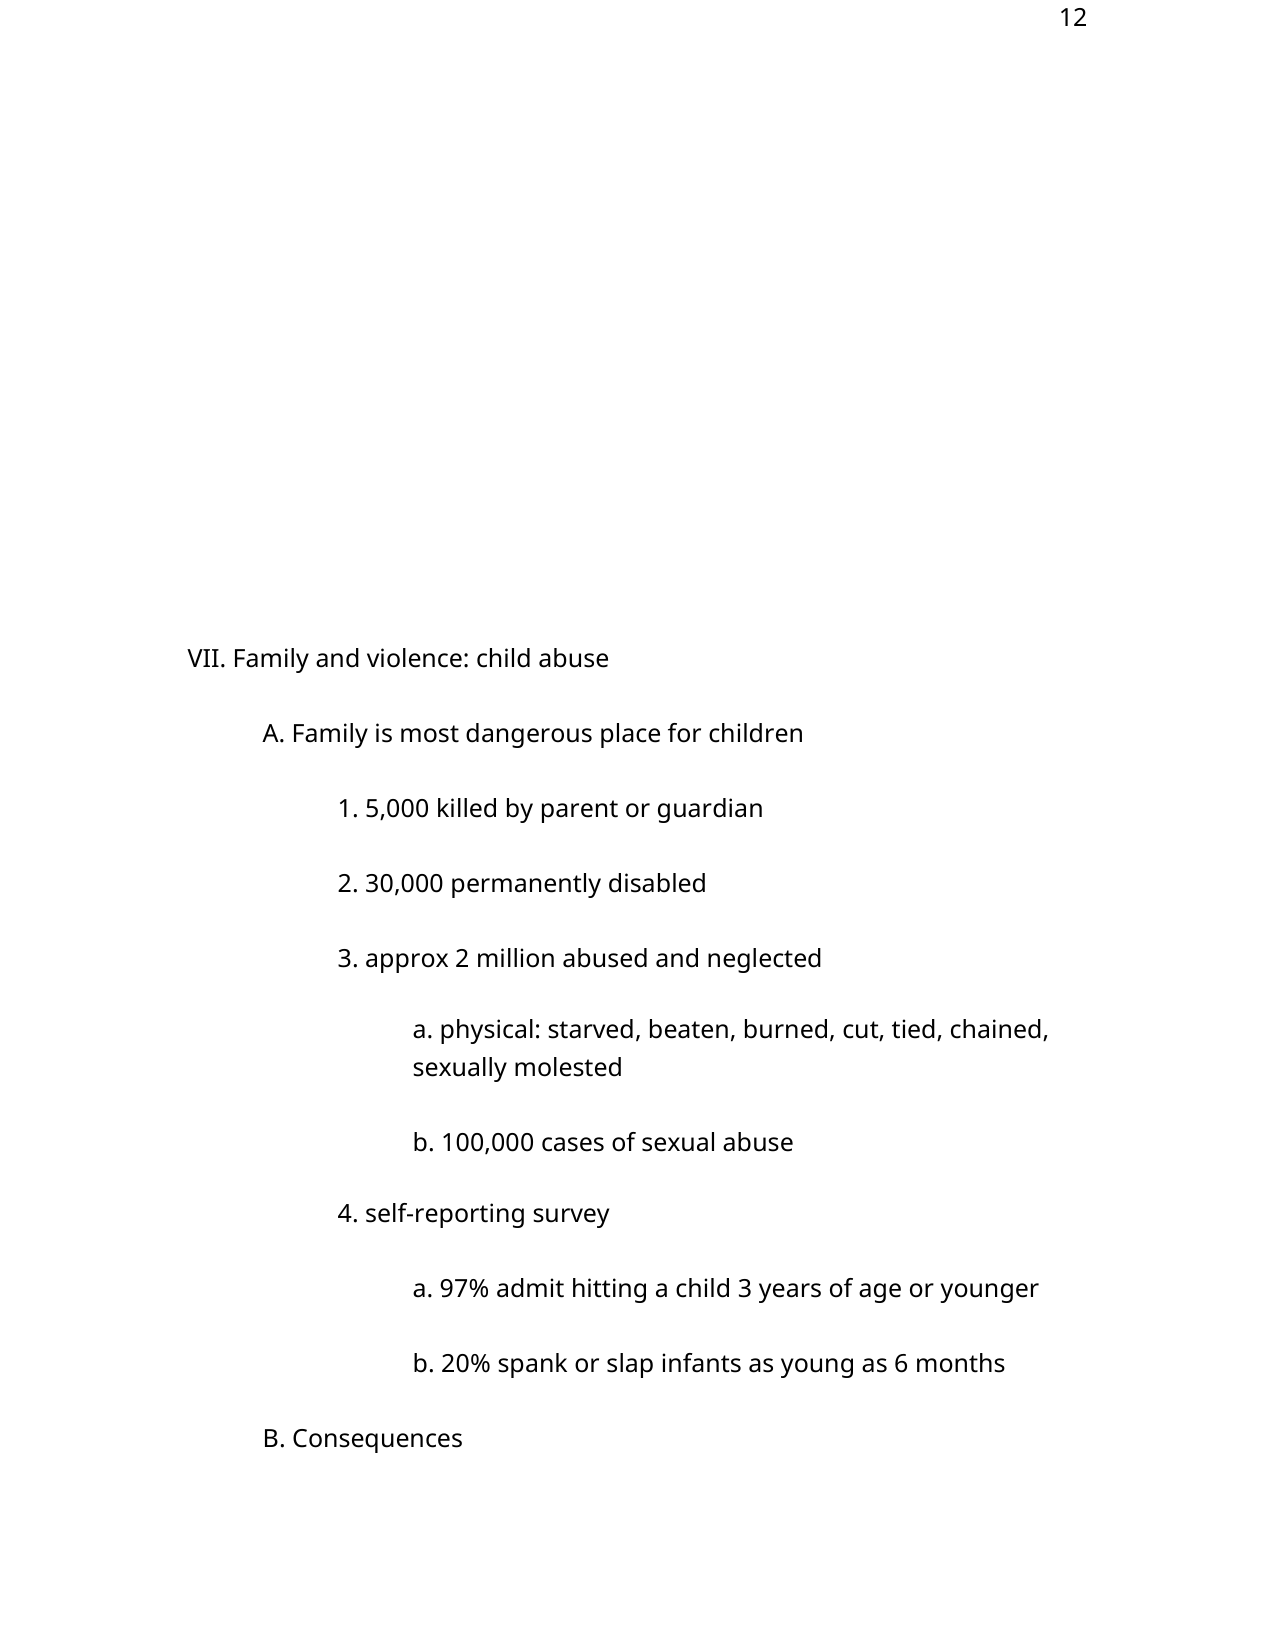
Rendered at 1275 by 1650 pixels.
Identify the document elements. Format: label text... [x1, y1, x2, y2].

text A. Family is most dangerous place for children [187, 712, 1087, 750]
text a. 97% admit hitting a child 3 years of age or younger [412, 1268, 1087, 1305]
text VII. Family and violence: child abuse [187, 637, 1087, 675]
text 1. 5,000 killed by parent or guardian [187, 787, 1087, 825]
text 3. approx 2 million abused and neglected [187, 937, 1087, 975]
text b. 100,000 cases of sexual abuse [412, 1121, 1087, 1159]
text B. Consequences [187, 1418, 1087, 1455]
text b. 20% spank or slap infants as young as 6 months [412, 1343, 1087, 1380]
text a. physical: starved, beaten, burned, cut, tied, chained, sexually molested [412, 1009, 1087, 1084]
text 2. 30,000 permanently disabled [187, 862, 1087, 900]
text 4. self-reporting survey [262, 1193, 1087, 1230]
